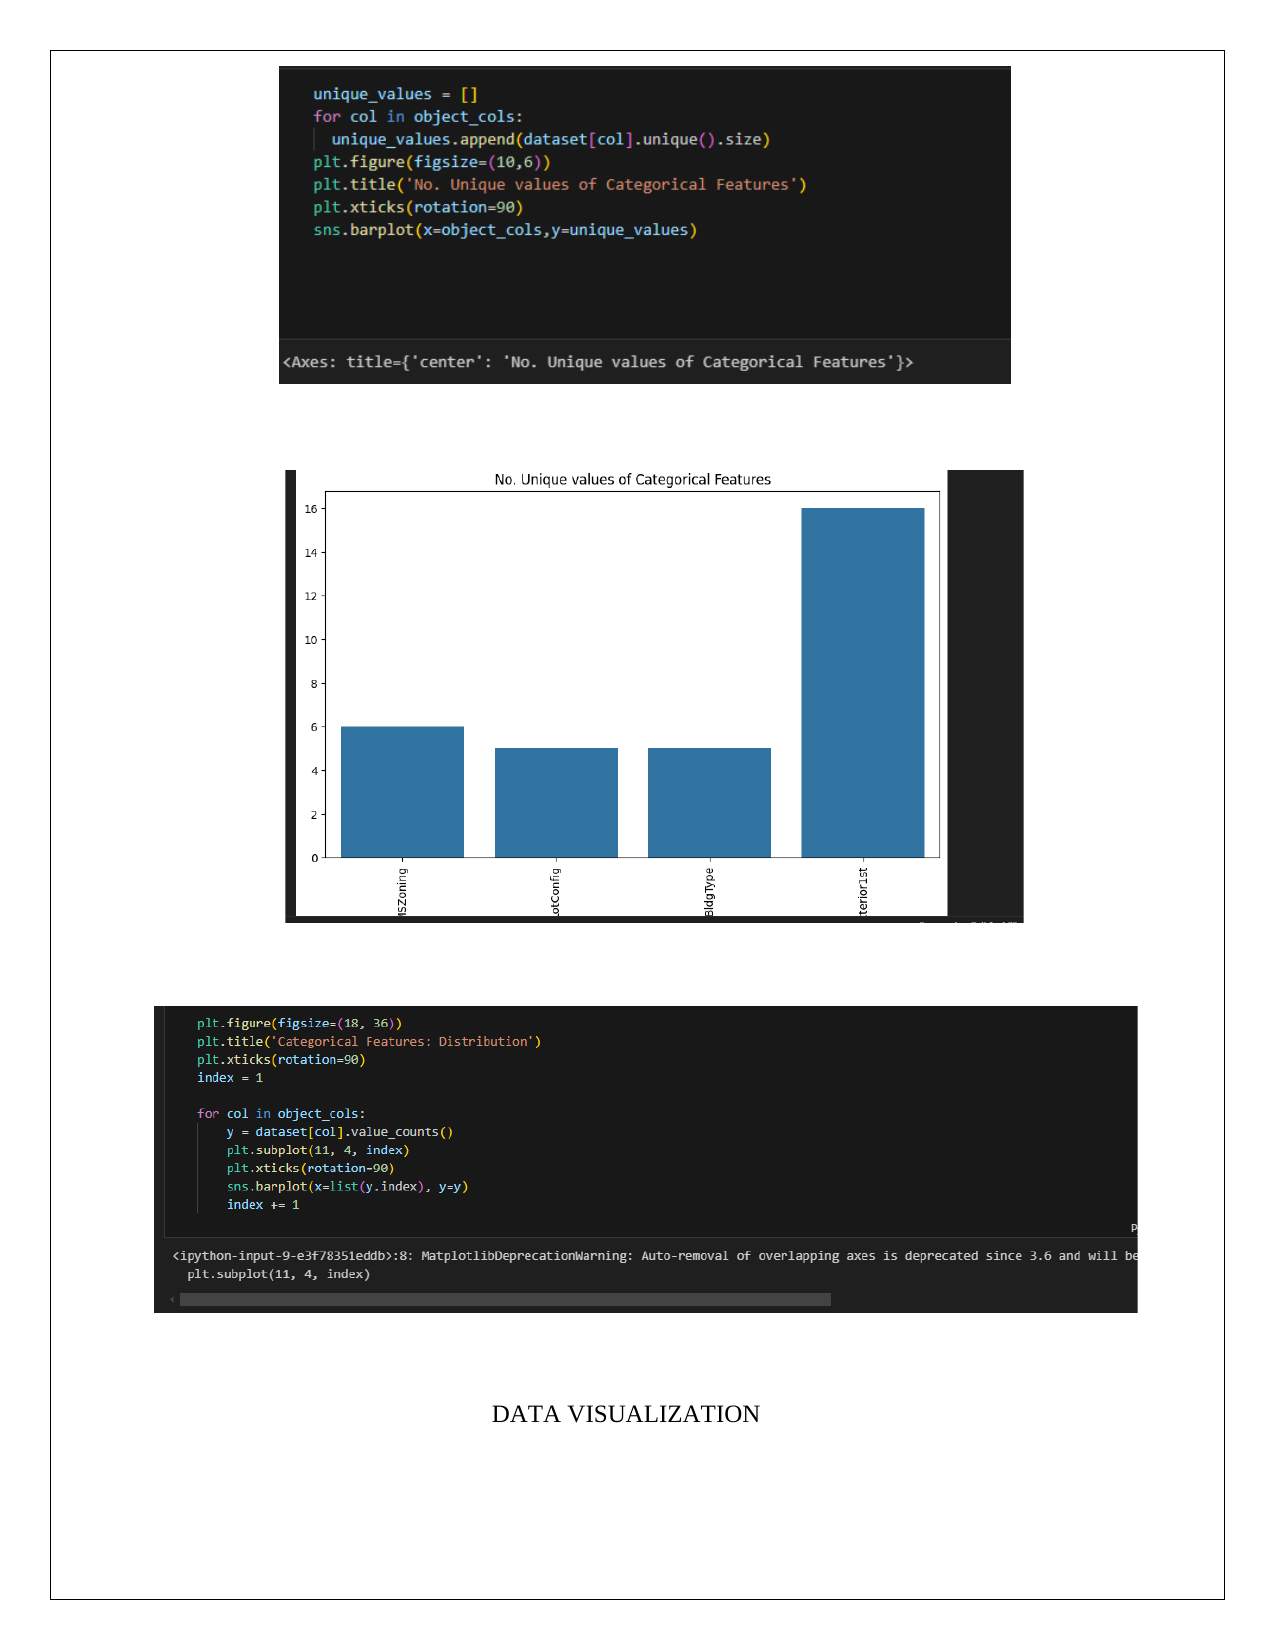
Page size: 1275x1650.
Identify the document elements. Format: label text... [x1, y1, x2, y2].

picture [154, 1006, 1138, 1313]
picture [285, 470, 1024, 923]
picture [279, 66, 1011, 384]
text DATA VISUALIZATION [154, 1399, 1138, 1428]
